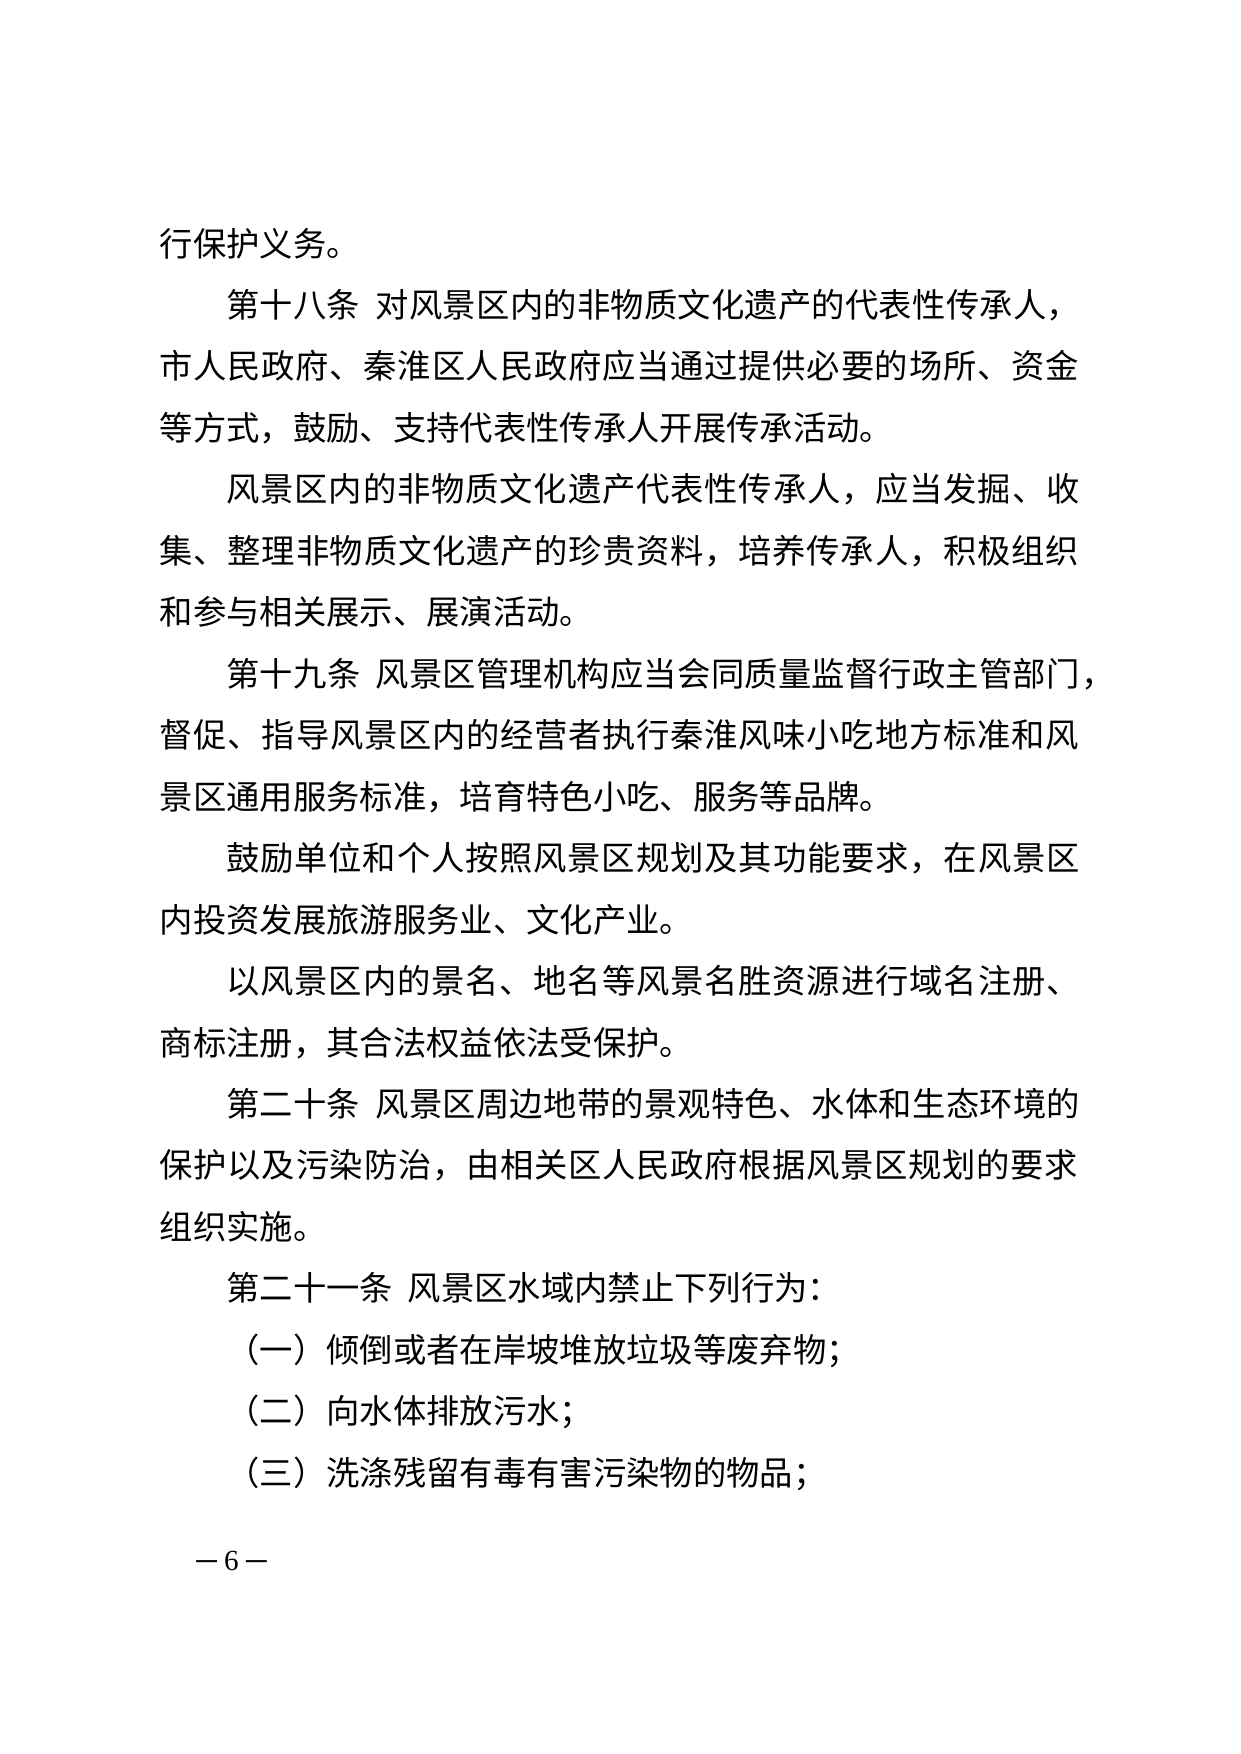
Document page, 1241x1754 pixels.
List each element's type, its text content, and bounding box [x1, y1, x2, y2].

text 第二十一条 风景区水域内禁止下列行为： [159, 1252, 1081, 1313]
text （三）洗涤残留有毒有害污染物的物品； [159, 1436, 1081, 1497]
text 以风景区内的景名、地名等风景名胜资源进行域名注册、商标注册，其合法权益依法受保护。 [159, 944, 1081, 1067]
text （一）倾倒或者在岸坡堆放垃圾等废弃物； [159, 1313, 1081, 1374]
text 第十九条 风景区管理机构应当会同质量监督行政主管部门，督促、指导风景区内的经营者执行秦淮风味小吃地方标准和风景区通用服务标准，培育特色小吃、服务等品牌。 [159, 637, 1081, 821]
text 鼓励单位和个人按照风景区规划及其功能要求，在风景区内投资发展旅游服务业、文化产业。 [159, 821, 1081, 944]
text 第十八条 对风景区内的非物质文化遗产的代表性传承人，市人民政府、秦淮区人民政府应当通过提供必要的场所、资金等方式，鼓励、支持代表性传承人开展传承活动。 [159, 268, 1081, 453]
text （二）向水体排放污水； [159, 1374, 1081, 1436]
text 第二十条 风景区周边地带的景观特色、水体和生态环境的保护以及污染防治，由相关区人民政府根据风景区规划的要求组织实施。 [159, 1067, 1081, 1252]
text 风景区内的非物质文化遗产代表性传承人，应当发掘、收集、整理非物质文化遗产的珍贵资料，培养传承人，积极组织和参与相关展示、展演活动。 [159, 453, 1081, 637]
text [159, 207, 1081, 268]
